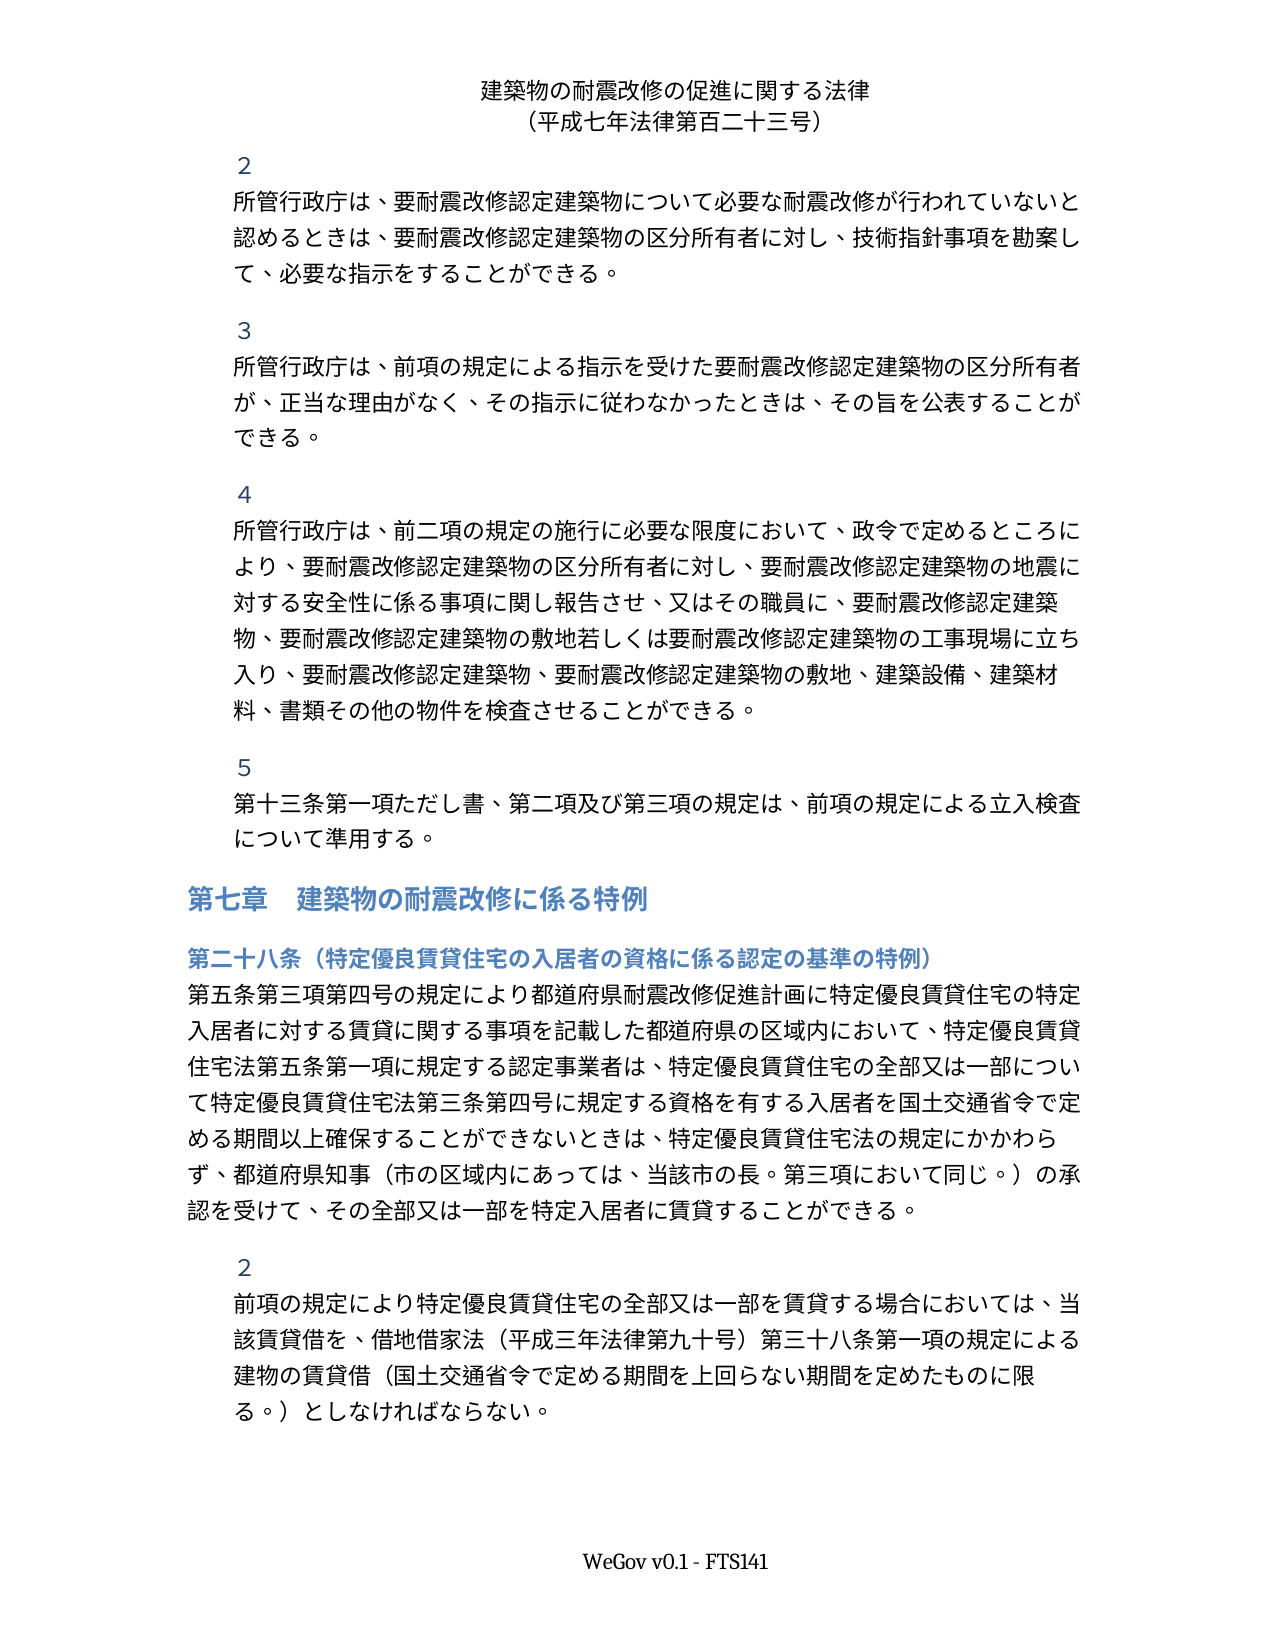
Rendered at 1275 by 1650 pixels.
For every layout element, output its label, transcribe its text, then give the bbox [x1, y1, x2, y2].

text 前項の規定により特定優良賃貸住宅の全部又は一部を賃貸する場合においては、当該賃貸借を、借地借家法（平成三年法律第九十号）第三十八条第一項の規定による建物の賃貸借（国土交通省令で定める期間を上回らない期間を定めたものに限る。）としなければならない。 [233, 1288, 1087, 1427]
subtitle ２ [233, 150, 1087, 181]
subtitle ４ [233, 479, 1087, 510]
subtitle ２ [233, 1252, 1087, 1283]
subtitle ５ [233, 752, 1087, 783]
subtitle ３ [233, 314, 1087, 346]
text 所管行政庁は、前二項の規定の施行に必要な限度において、政令で定めるところにより、要耐震改修認定建築物の区分所有者に対し、要耐震改修認定建築物の地震に対する安全性に係る事項に関し報告させ、又はその職員に、要耐震改修認定建築物、要耐震改修認定建築物の敷地若しくは要耐震改修認定建築物の工事現場に立ち入り、要耐震改修認定建築物、要耐震改修認定建築物の敷地、建築設備、建築材料、書類その他の物件を検査させることができる。 [233, 515, 1087, 726]
text 所管行政庁は、前項の規定による指示を受けた要耐震改修認定建築物の区分所有者が、正当な理由がなく、その指示に従わなかったときは、その旨を公表することができる。 [233, 351, 1087, 454]
text 所管行政庁は、要耐震改修認定建築物について必要な耐震改修が行われていないと認めるときは、要耐震改修認定建築物の区分所有者に対し、技術指針事項を勘案して、必要な指示をすることができる。 [233, 186, 1087, 289]
subtitle 第七章 建築物の耐震改修に係る特例 [187, 880, 1087, 917]
text 第十三条第一項ただし書、第二項及び第三項の規定は、前項の規定による立入検査について準用する。 [233, 787, 1087, 855]
subtitle 第二十八条（特定優良賃貸住宅の入居者の資格に係る認定の基準の特例） [187, 943, 1087, 975]
